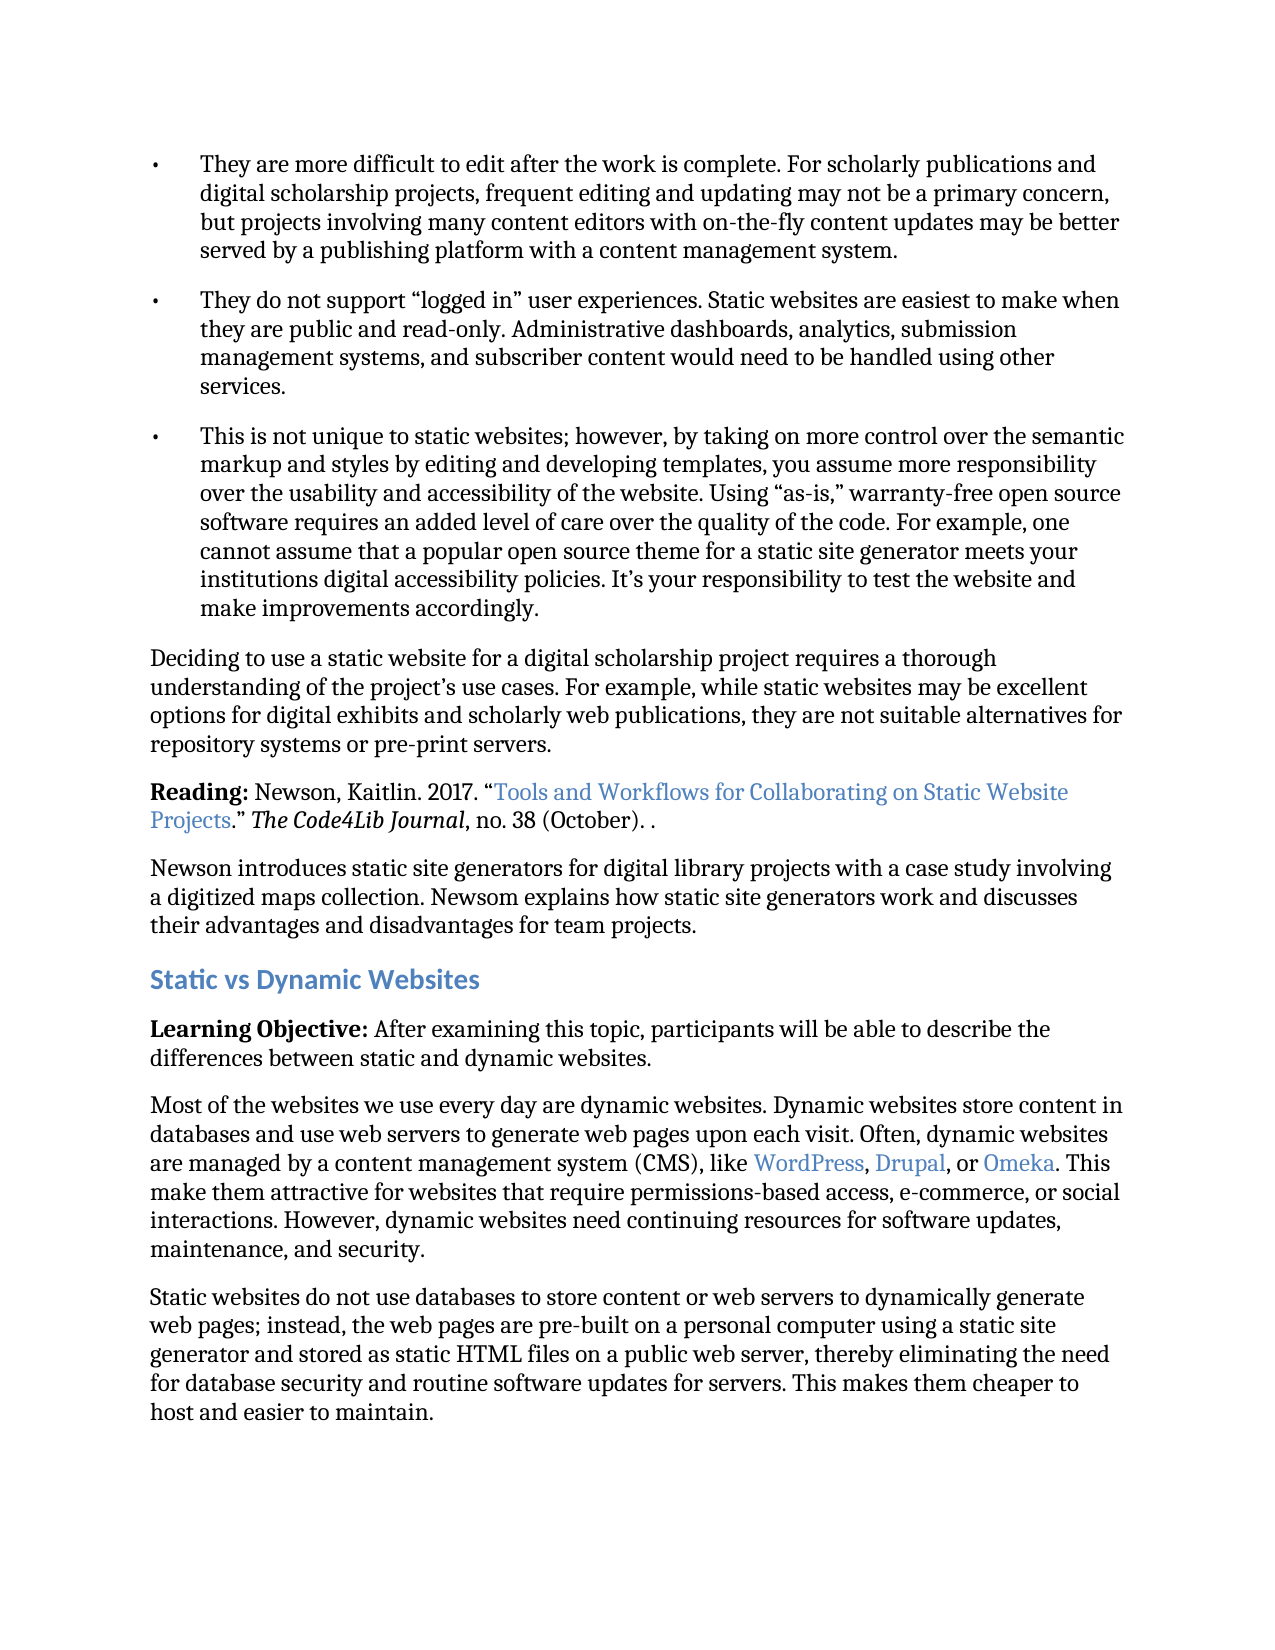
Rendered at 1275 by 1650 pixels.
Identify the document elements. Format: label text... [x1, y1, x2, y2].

text Reading: Newson, Kaitlin. 2017. “Tools and Workflows for Collaborating on Static Website Projects.” The Code4Lib Journal, no. 38 (October). . [150, 777, 1125, 835]
text Newson introduces static site generators for digital library projects with a case study involving a digitized maps collection. Newsom explains how static site generators work and discusses their advantages and disadvantages for team projects. [150, 854, 1125, 940]
text Static websites do not use databases to store content or web servers to dynamically generate web pages; instead, the web pages are pre-built on a personal computer using a static site generator and stored as static HTML files on a public web server, thereby eliminating the need for database security and routine software updates for servers. This makes them cheaper to host and easier to maintain. [150, 1283, 1125, 1426]
list They do not support “logged in” user experiences. Static websites are easiest to make when they are public and read-only. Administrative dashboards, analytics, submission management systems, and subscriber content would need to be handled using other services. [150, 286, 1125, 401]
text Learning Objective: After examining this topic, participants will be able to describe the differences between static and dynamic websites. [150, 1015, 1125, 1073]
list This is not unique to static websites; however, by taking on more control over the semantic markup and styles by editing and developing templates, you assume more responsibility over the usability and accessibility of the website. Using “as-is,” warranty-free open source software requires an added level of care over the quality of the code. For example, one cannot assume that a popular open source theme for a static site generator meets your institutions digital accessibility policies. It’s your responsibility to test the website and make improvements accordingly. [150, 422, 1125, 623]
text Deciding to use a static website for a digital scholarship project requires a thorough understanding of the project’s use cases. For example, while static websites may be excellent options for digital exhibits and scholarly web publications, they are not suitable alternatives for repository systems or pre-print servers. [150, 644, 1125, 759]
subtitle Static vs Dynamic Websites [150, 961, 1125, 996]
text Most of the websites we use every day are dynamic websites. Dynamic websites store content in databases and use web servers to generate web pages upon each visit. Often, dynamic websites are managed by a content management system (CMS), like WordPress, Drupal, or Omeka. This make them attractive for websites that require permissions-based access, e-commerce, or social interactions. However, dynamic websites need continuing resources for software updates, maintenance, and security. [150, 1091, 1125, 1264]
